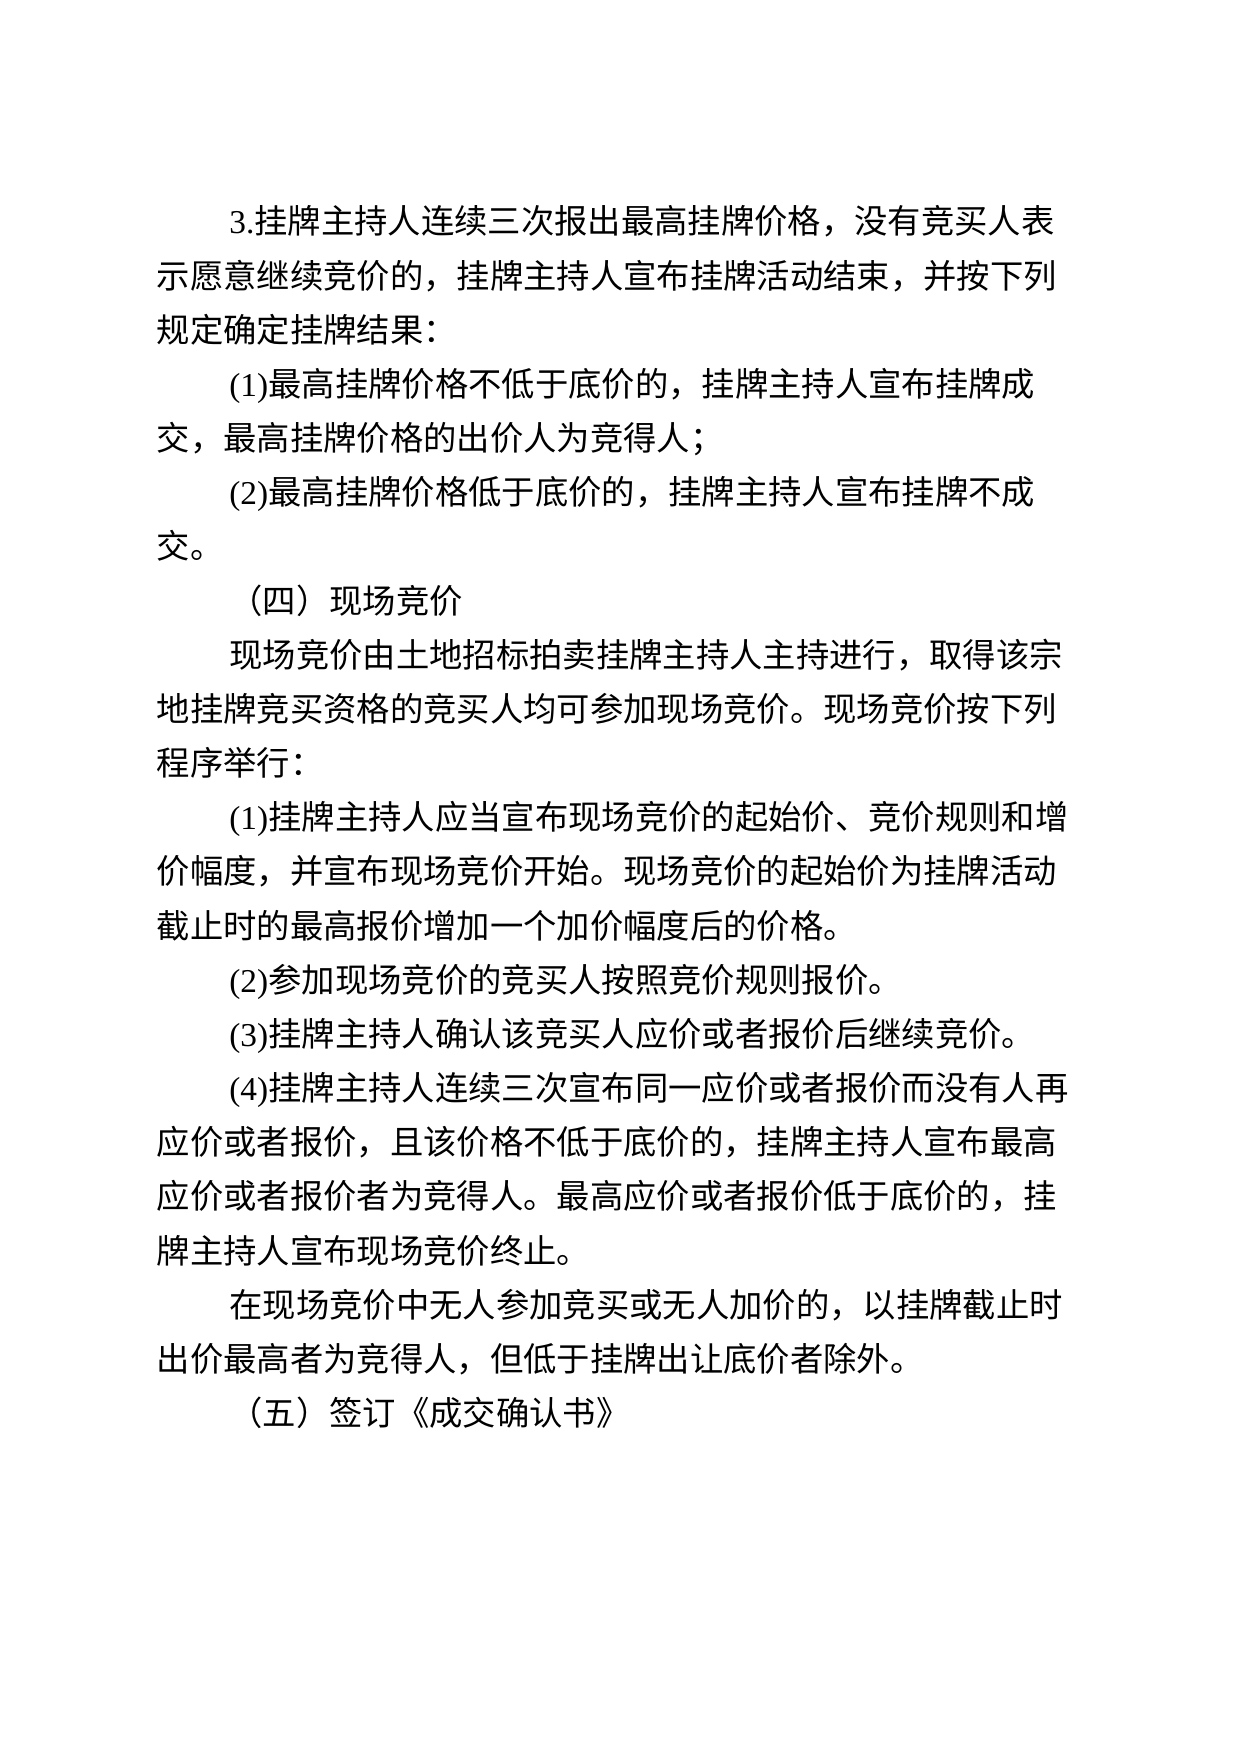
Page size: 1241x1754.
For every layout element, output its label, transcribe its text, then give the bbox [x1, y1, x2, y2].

text (4)挂牌主持人连续三次宣布同一应价或者报价而没有人再应价或者报价，且该价格不低于底价的，挂牌主持人宣布最高应价或者报价者为竞得人。最高应价或者报价低于底价的，挂牌主持人宣布现场竞价终止。 [156, 1057, 1078, 1274]
text （四）现场竞价 [156, 570, 1078, 624]
text (2)参加现场竞价的竞买人按照竞价规则报价。 [156, 949, 1078, 1003]
text (3)挂牌主持人确认该竞买人应价或者报价后继续竞价。 [156, 1003, 1078, 1057]
text 3.挂牌主持人连续三次报出最高挂牌价格，没有竞买人表示愿意继续竞价的，挂牌主持人宣布挂牌活动结束，并按下列规定确定挂牌结果： [156, 191, 1078, 353]
text 在现场竞价中无人参加竞买或无人加价的，以挂牌截止时出价最高者为竞得人，但低于挂牌出让底价者除外。 [156, 1274, 1078, 1382]
text （五）签订《成交确认书》 [156, 1382, 1078, 1436]
text (1)最高挂牌价格不低于底价的，挂牌主持人宣布挂牌成交，最高挂牌价格的出价人为竞得人； [156, 353, 1078, 461]
text (1)挂牌主持人应当宣布现场竞价的起始价、竞价规则和增价幅度，并宣布现场竞价开始。现场竞价的起始价为挂牌活动截止时的最高报价增加一个加价幅度后的价格。 [156, 786, 1078, 949]
text (2)最高挂牌价格低于底价的，挂牌主持人宣布挂牌不成交。 [156, 461, 1078, 570]
text 现场竞价由土地招标拍卖挂牌主持人主持进行，取得该宗地挂牌竞买资格的竞买人均可参加现场竞价。现场竞价按下列程序举行： [156, 624, 1078, 786]
